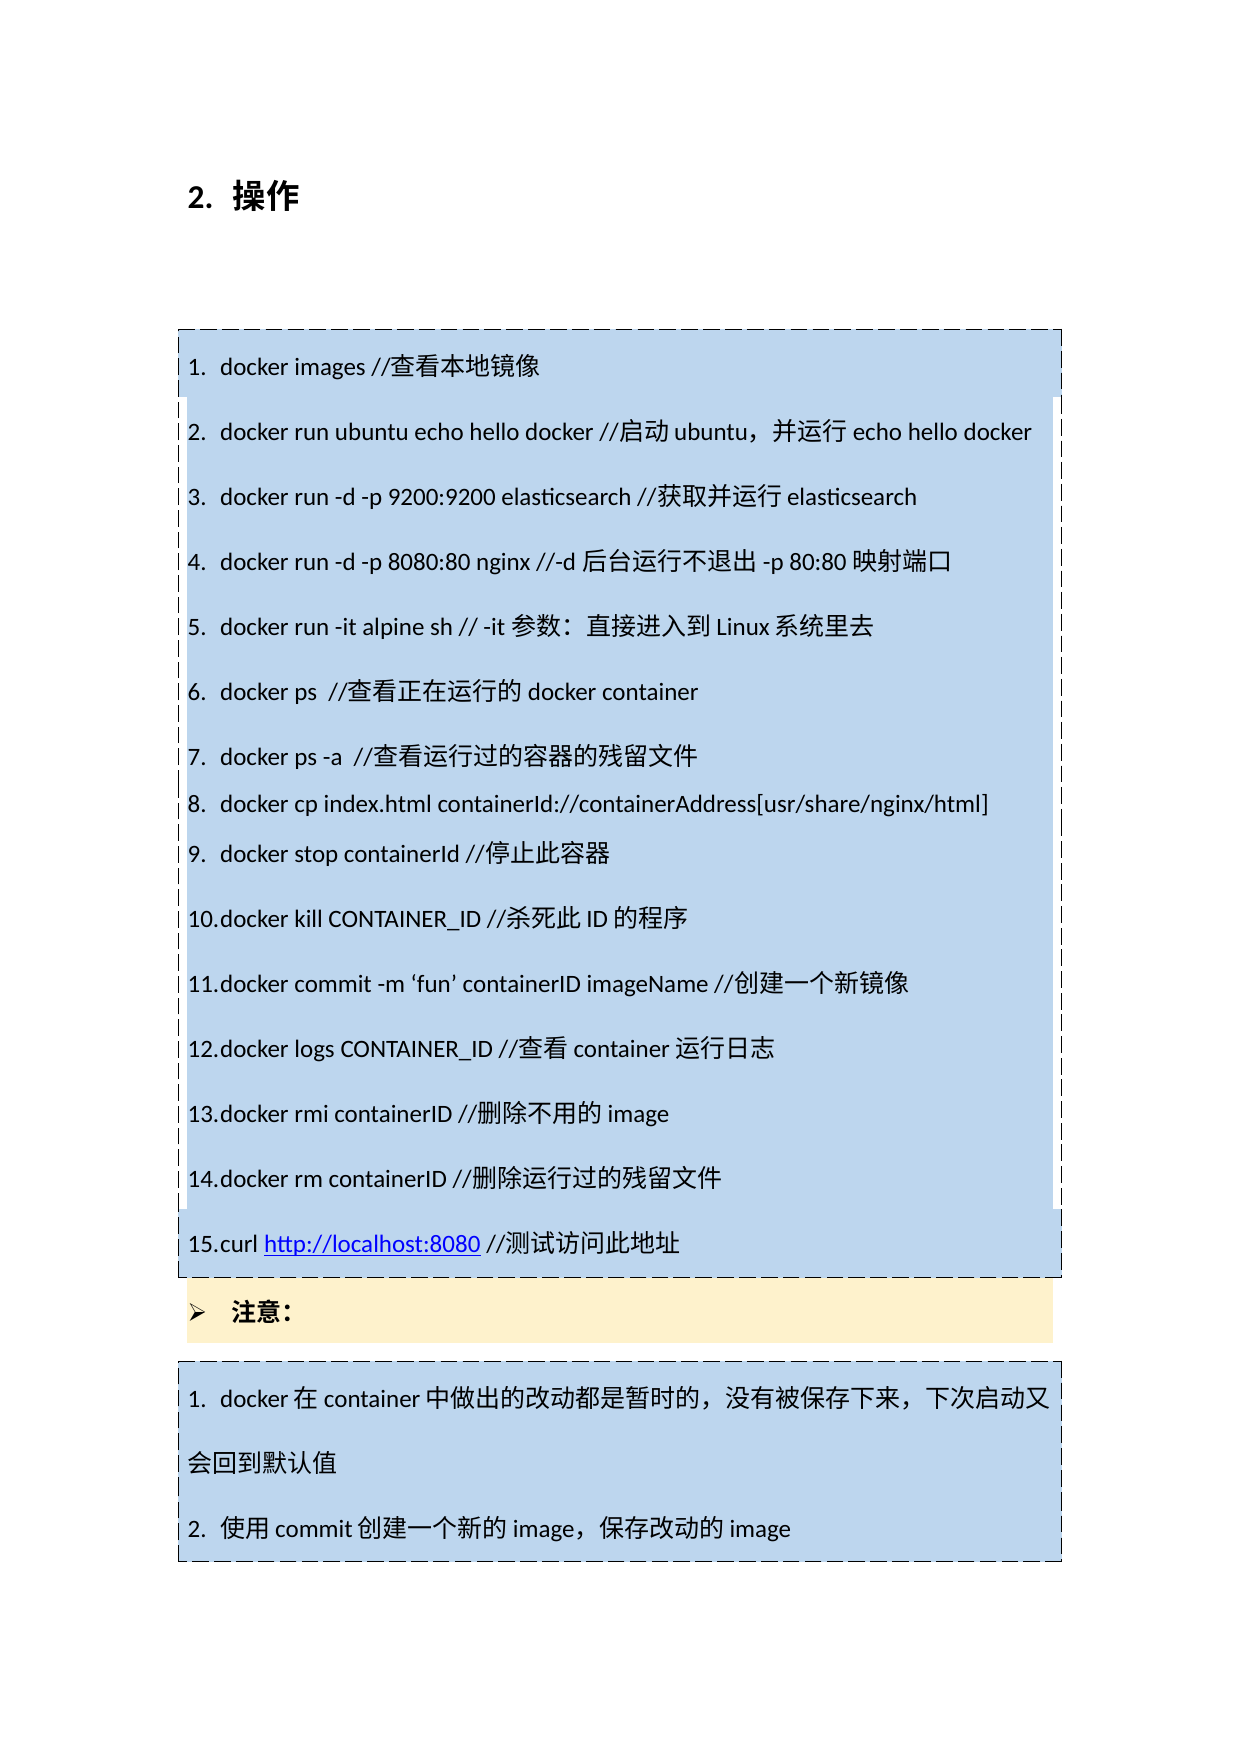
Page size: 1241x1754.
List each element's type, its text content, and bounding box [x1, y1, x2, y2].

list docker ps -a //查看运行过的容器的残留文件 [187, 722, 1053, 787]
list docker logs CONTAINER_ID //查看container运行日志 [187, 1014, 1053, 1079]
list docker kill CONTAINER_ID //杀死此ID的程序 [187, 884, 1053, 949]
list docker commit -m ‘fun’ containerID imageName //创建一个新镜像 [187, 949, 1053, 1014]
list docker run -d -p 8080:80 nginx //-d 后台运行不退出 -p 80:80 映射端口 [187, 527, 1053, 592]
list docker ps //查看正在运行的docker container [187, 657, 1053, 722]
list 使用commit创建一个新的image，保存改动的image [178, 1491, 1062, 1562]
list docker images //查看本地镜像 [178, 329, 1062, 397]
list docker rm containerID //删除运行过的残留文件 [187, 1144, 1053, 1206]
text 注意： [187, 1278, 1053, 1343]
list docker cp index.html containerId://containerAddress[usr/share/nginx/html] [187, 787, 1053, 819]
list docker stop containerId //停止此容器 [187, 819, 1053, 884]
list docker run -it alpine sh // -it 参数：直接进入到Linux系统里去 [187, 592, 1053, 657]
subtitle 操作 [187, 162, 1053, 227]
list docker run -d -p 9200:9200 elasticsearch //获取并运行elasticsearch [187, 462, 1053, 527]
list docker run ubuntu echo hello docker //启动ubuntu，并运行echo hello docker [187, 397, 1053, 462]
list curl http://localhost:8080 //测试访问此地址 [178, 1206, 1062, 1278]
list docker rmi containerID //删除不用的image [187, 1079, 1053, 1144]
list docker在container中做出的改动都是暂时的，没有被保存下来，下次启动又会回到默认值 [178, 1361, 1062, 1491]
